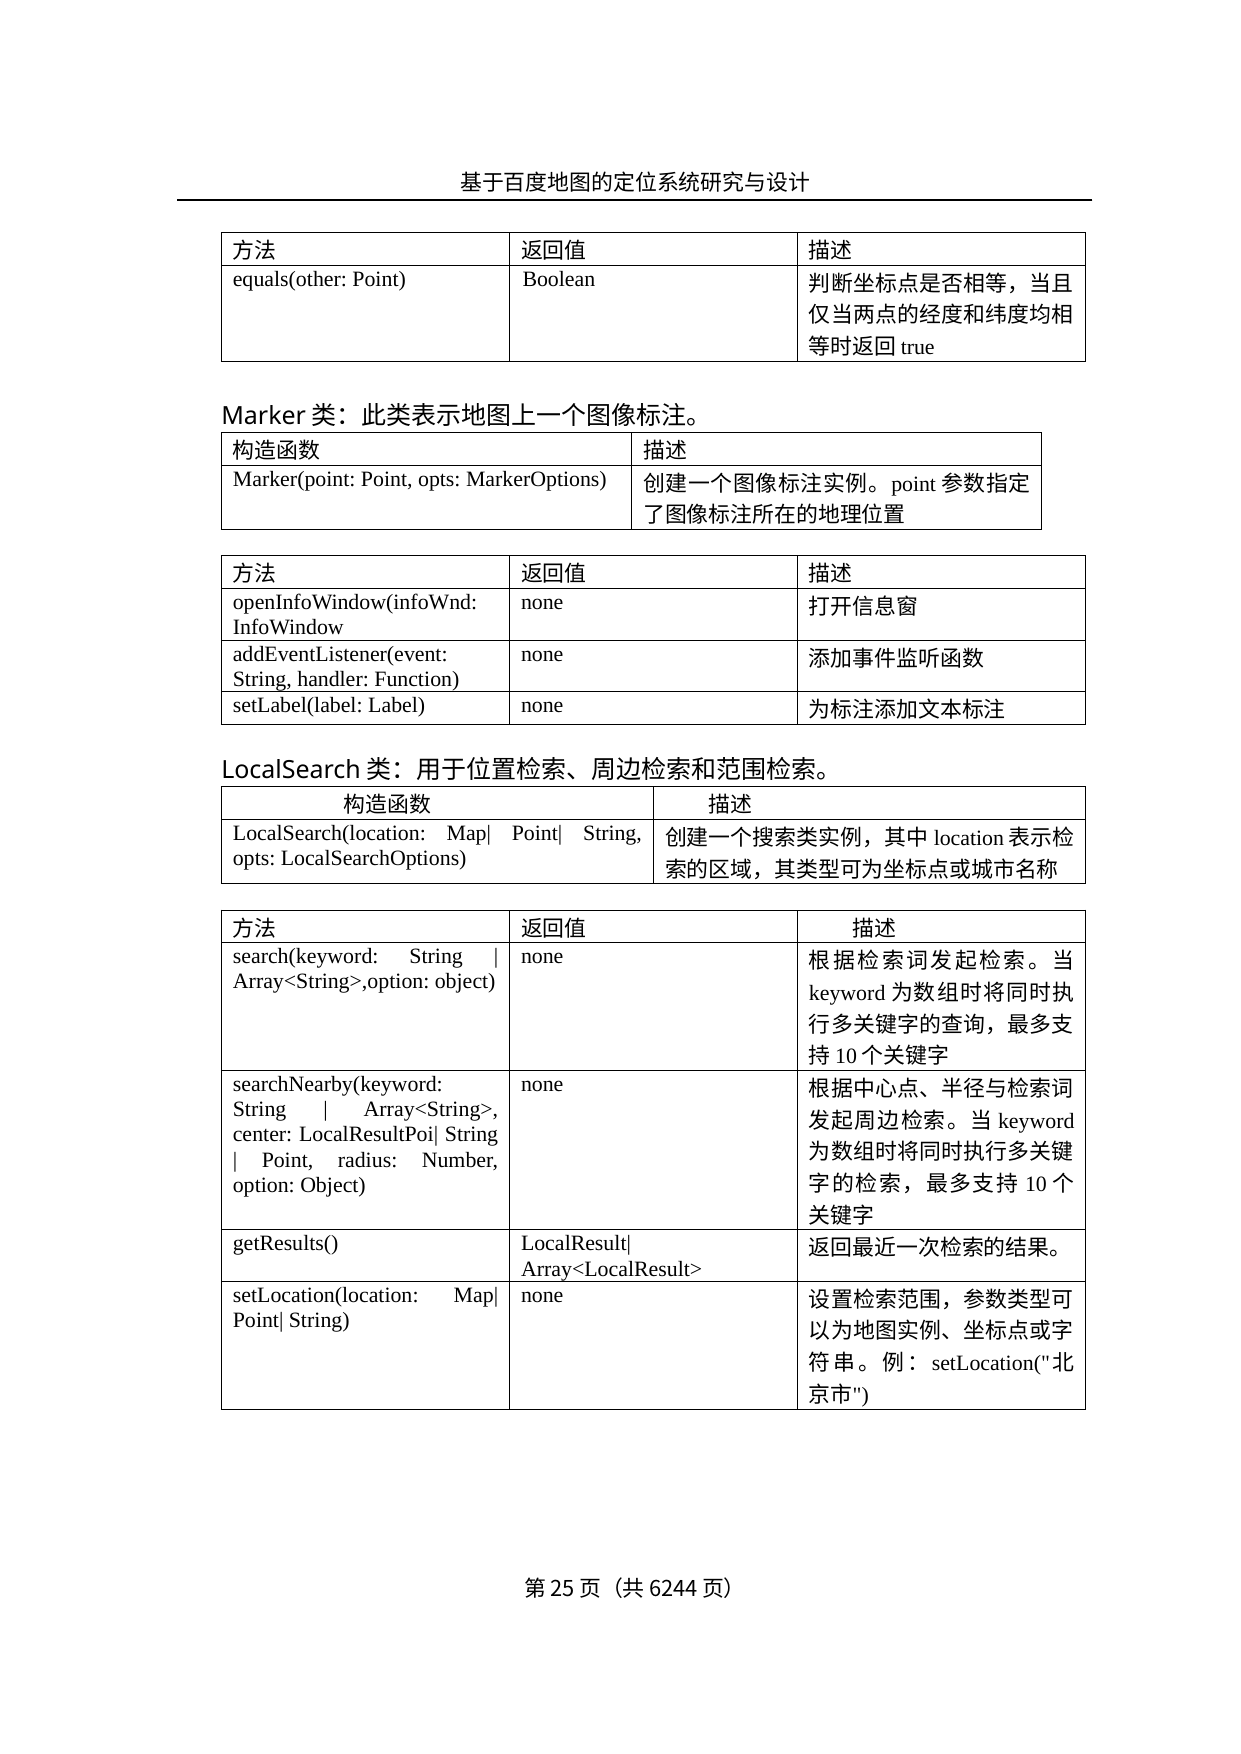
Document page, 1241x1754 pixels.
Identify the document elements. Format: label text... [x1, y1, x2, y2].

table_header 描述 [798, 233, 1085, 265]
table_cell none [510, 641, 797, 691]
table_header 描述 [632, 433, 1041, 465]
table_cell 返回最近一次检索的结果。 [798, 1230, 1085, 1281]
table_header 方法 [222, 911, 509, 942]
table_cell 添加事件监听函数 [798, 641, 1085, 691]
table_cell openInfoWindow(infoWnd: InfoWindow [222, 589, 509, 639]
table_header 返回值 [510, 233, 797, 265]
table_header 方法 [222, 556, 509, 588]
table_cell setLabel(label: Label) [222, 692, 509, 724]
table_cell getResults() [222, 1230, 509, 1281]
table_header 描述 [798, 556, 1085, 588]
table_cell LocalResult| Array<LocalResult> [510, 1230, 797, 1281]
table_cell 判断坐标点是否相等，当且仅当两点的经度和纬度均相等时返回true [798, 266, 1085, 361]
text LocalSearch类：用于位置检索、周边检索和范围检索。 [177, 750, 1092, 786]
table_header 返回值 [510, 911, 797, 942]
table_cell 根据中心点、半径与检索词发起周边检索。当keyword为数组时将同时执行多关键字的检索，最多支持10个关键字 [798, 1071, 1085, 1229]
table_cell none [510, 1071, 797, 1229]
table_header 描述 [798, 911, 1085, 942]
table_cell LocalSearch(location: Map| Point| String, opts: LocalSearchOptions) [222, 820, 653, 883]
table_cell 创建一个搜索类实例，其中location表示检索的区域，其类型可为坐标点或城市名称 [654, 820, 1085, 883]
table_cell searchNearby(keyword: String | Array<String>, center: LocalResultPoi| String | Point, radius: Number, option: Object) [222, 1071, 509, 1229]
table_cell none [510, 692, 797, 724]
table_header 返回值 [510, 556, 797, 588]
table_cell 打开信息窗 [798, 589, 1085, 639]
table_cell equals(other: Point) [222, 266, 509, 361]
table_header 描述 [654, 787, 1085, 819]
table_header 方法 [222, 233, 509, 265]
table_cell none [510, 589, 797, 639]
table_cell setLocation(location: Map| Point| String) [222, 1282, 509, 1408]
table_cell search(keyword: String | Array<String>,option: object) [222, 943, 509, 1070]
table_cell Boolean [510, 266, 797, 361]
table_header 构造函数 [222, 433, 631, 465]
table_cell 设置检索范围，参数类型可以为地图实例、坐标点或字符串。例：setLocation("北京市") [798, 1282, 1085, 1408]
table_cell 创建一个图像标注实例。point参数指定了图像标注所在的地理位置 [632, 466, 1041, 529]
table_cell 为标注添加文本标注 [798, 692, 1085, 724]
table_cell addEventListener(event: String, handler: Function) [222, 641, 509, 691]
table_header 构造函数 [222, 787, 653, 819]
table_cell none [510, 1282, 797, 1408]
table_cell Marker(point: Point, opts: MarkerOptions) [222, 466, 631, 529]
table_cell none [510, 943, 797, 1070]
table_cell 根据检索词发起检索。当keyword为数组时将同时执行多关键字的查询，最多支持10个关键字 [798, 943, 1085, 1070]
text Marker类：此类表示地图上一个图像标注。 [177, 396, 1092, 432]
